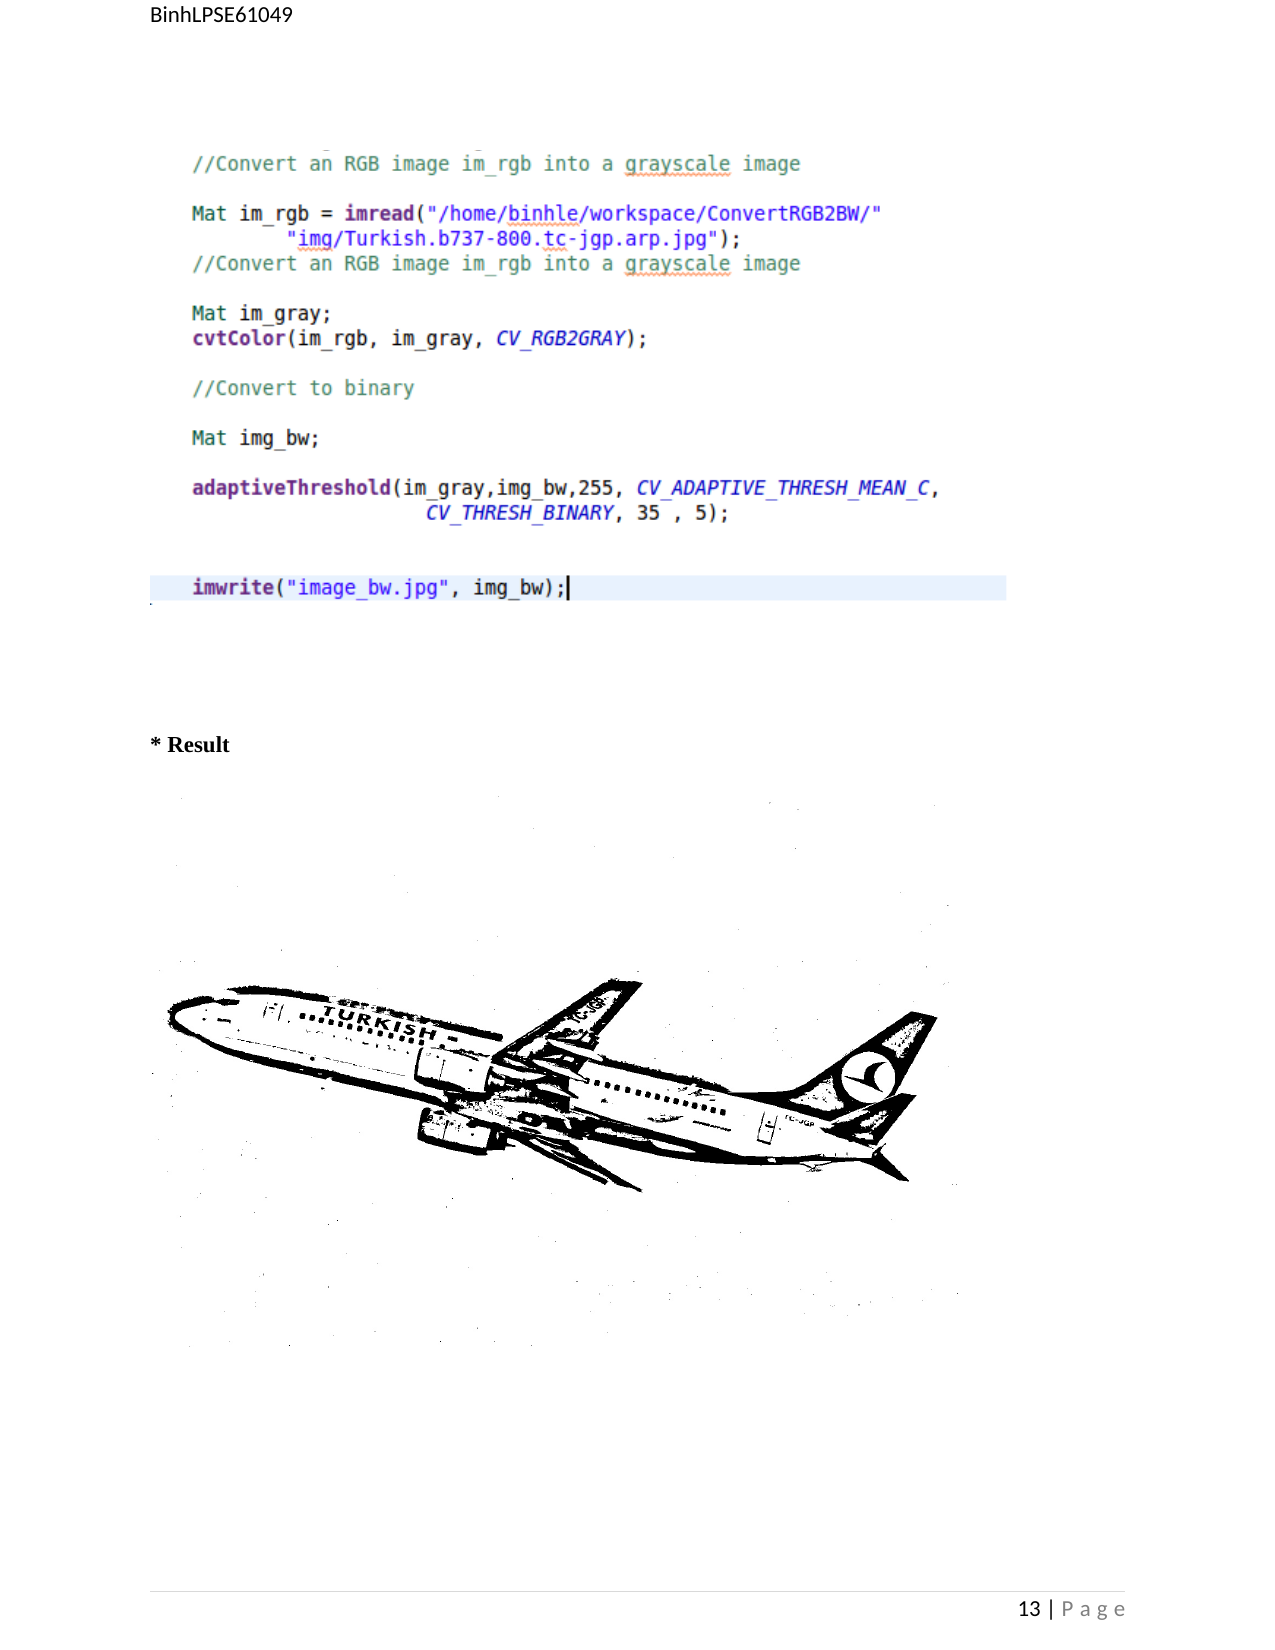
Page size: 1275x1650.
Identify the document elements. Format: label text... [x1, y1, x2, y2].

text * Result [150, 731, 1125, 758]
picture [150, 150, 1007, 605]
picture [150, 782, 960, 1347]
